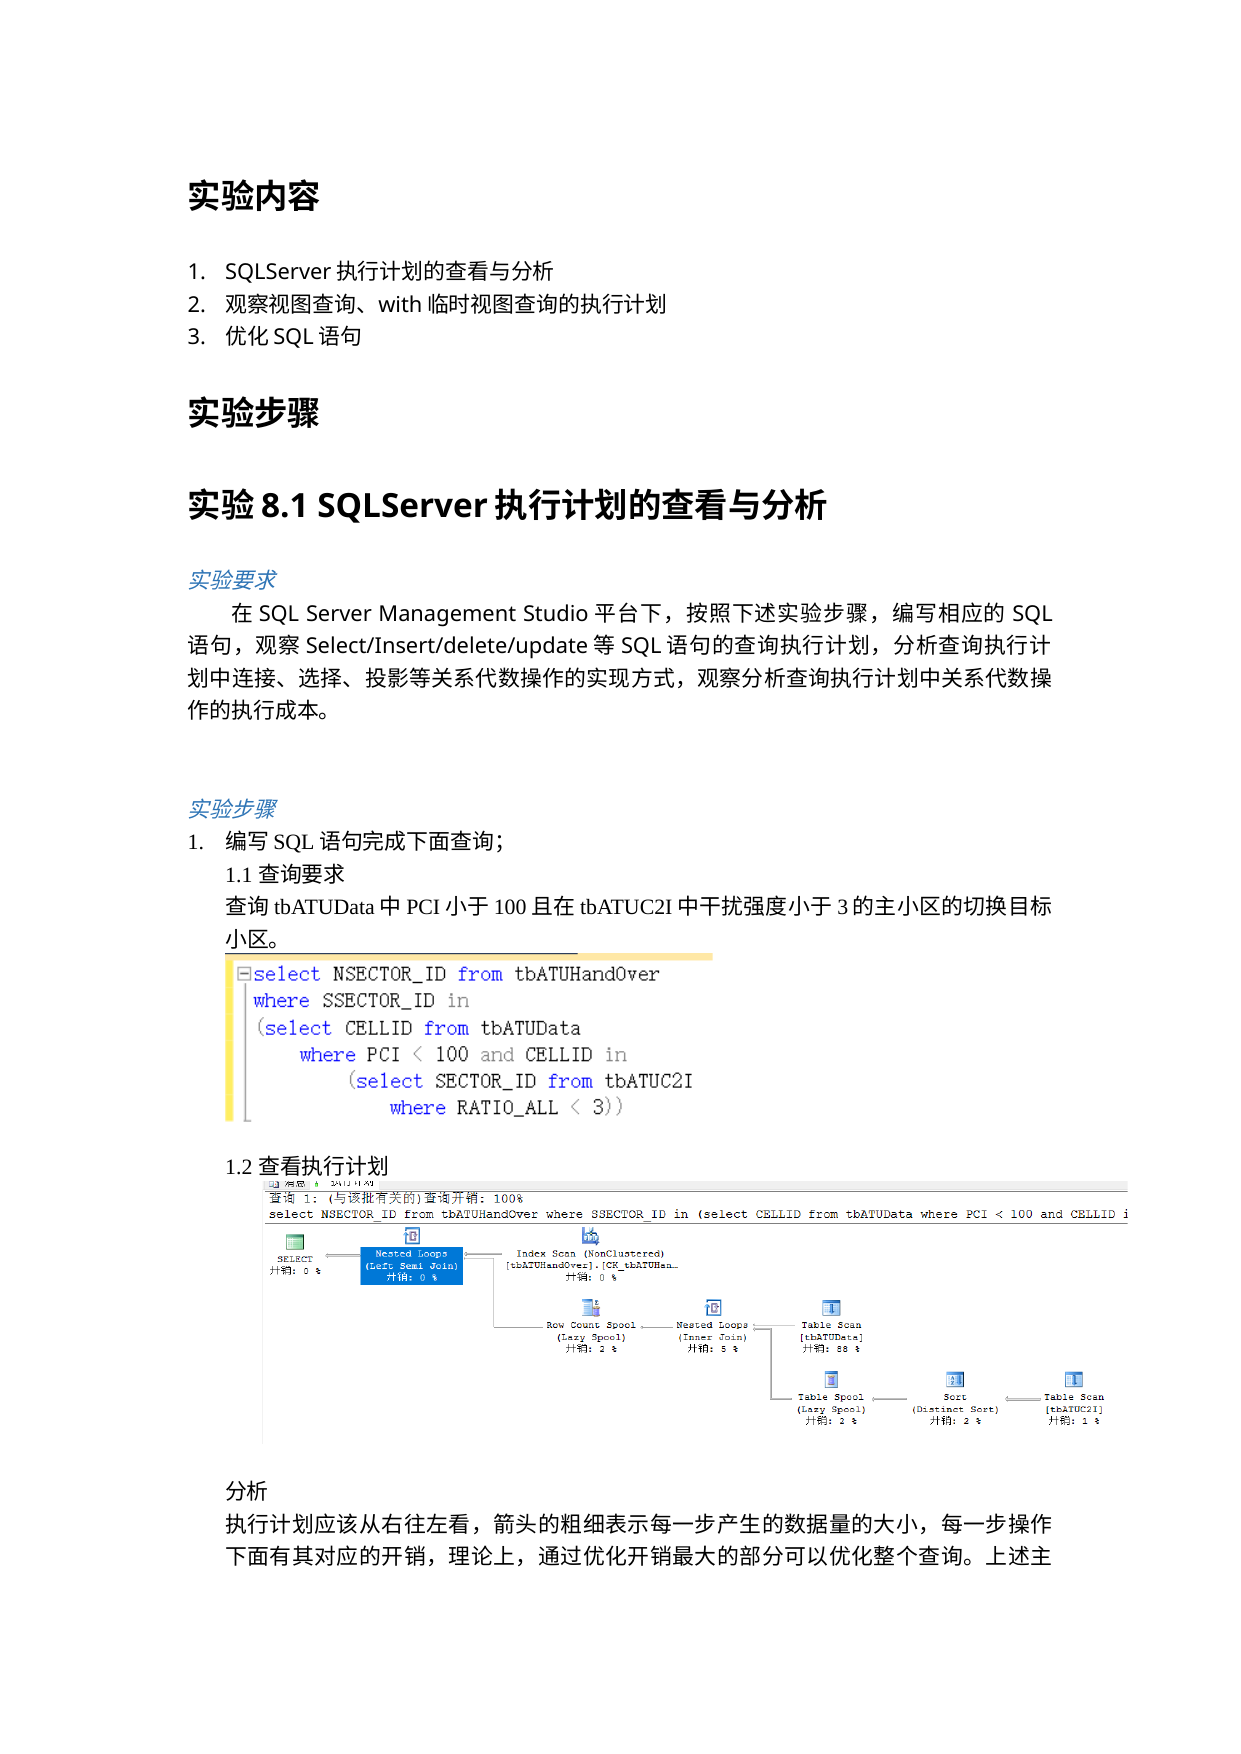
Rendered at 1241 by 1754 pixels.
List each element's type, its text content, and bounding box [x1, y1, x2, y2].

list 编写SQL语句完成下面查询； [187, 824, 1053, 856]
list 观察视图查询、with临时视图查询的执行计划 [187, 287, 1053, 319]
list 查询tbATUData中PCI小于100且在tbATUC2I中干扰强度小于3的主小区的切换目标小区。 [225, 889, 1053, 954]
list 1.2 查看执行计划 [225, 1149, 1053, 1181]
subtitle 实验8.1 SQLServer执行计划的查看与分析 [187, 471, 1053, 536]
text 在SQL Server Management Studio平台下，按照下述实验步骤，编写相应的SQL语句，观察Select/Insert/delete/update等SQL语句的查询执行计划，分析查询执行计划中连接、选择、投影等关系代数操作的实现方式，观察分析查询执行计划中关系代数操作的执行成本。 [187, 595, 1053, 725]
subtitle 实验步骤 [187, 791, 1053, 824]
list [225, 1506, 1053, 1571]
subtitle 实验步骤 [187, 379, 1053, 444]
picture [262, 1181, 1128, 1444]
list 分析 [225, 1474, 1053, 1506]
list 优化SQL语句 [187, 319, 1053, 352]
list 1.1 查询要求 [225, 856, 1053, 889]
subtitle 实验内容 [187, 162, 1053, 227]
picture [225, 953, 713, 1137]
list SQLServer执行计划的查看与分析 [187, 254, 1053, 287]
subtitle 实验要求 [187, 563, 1053, 595]
